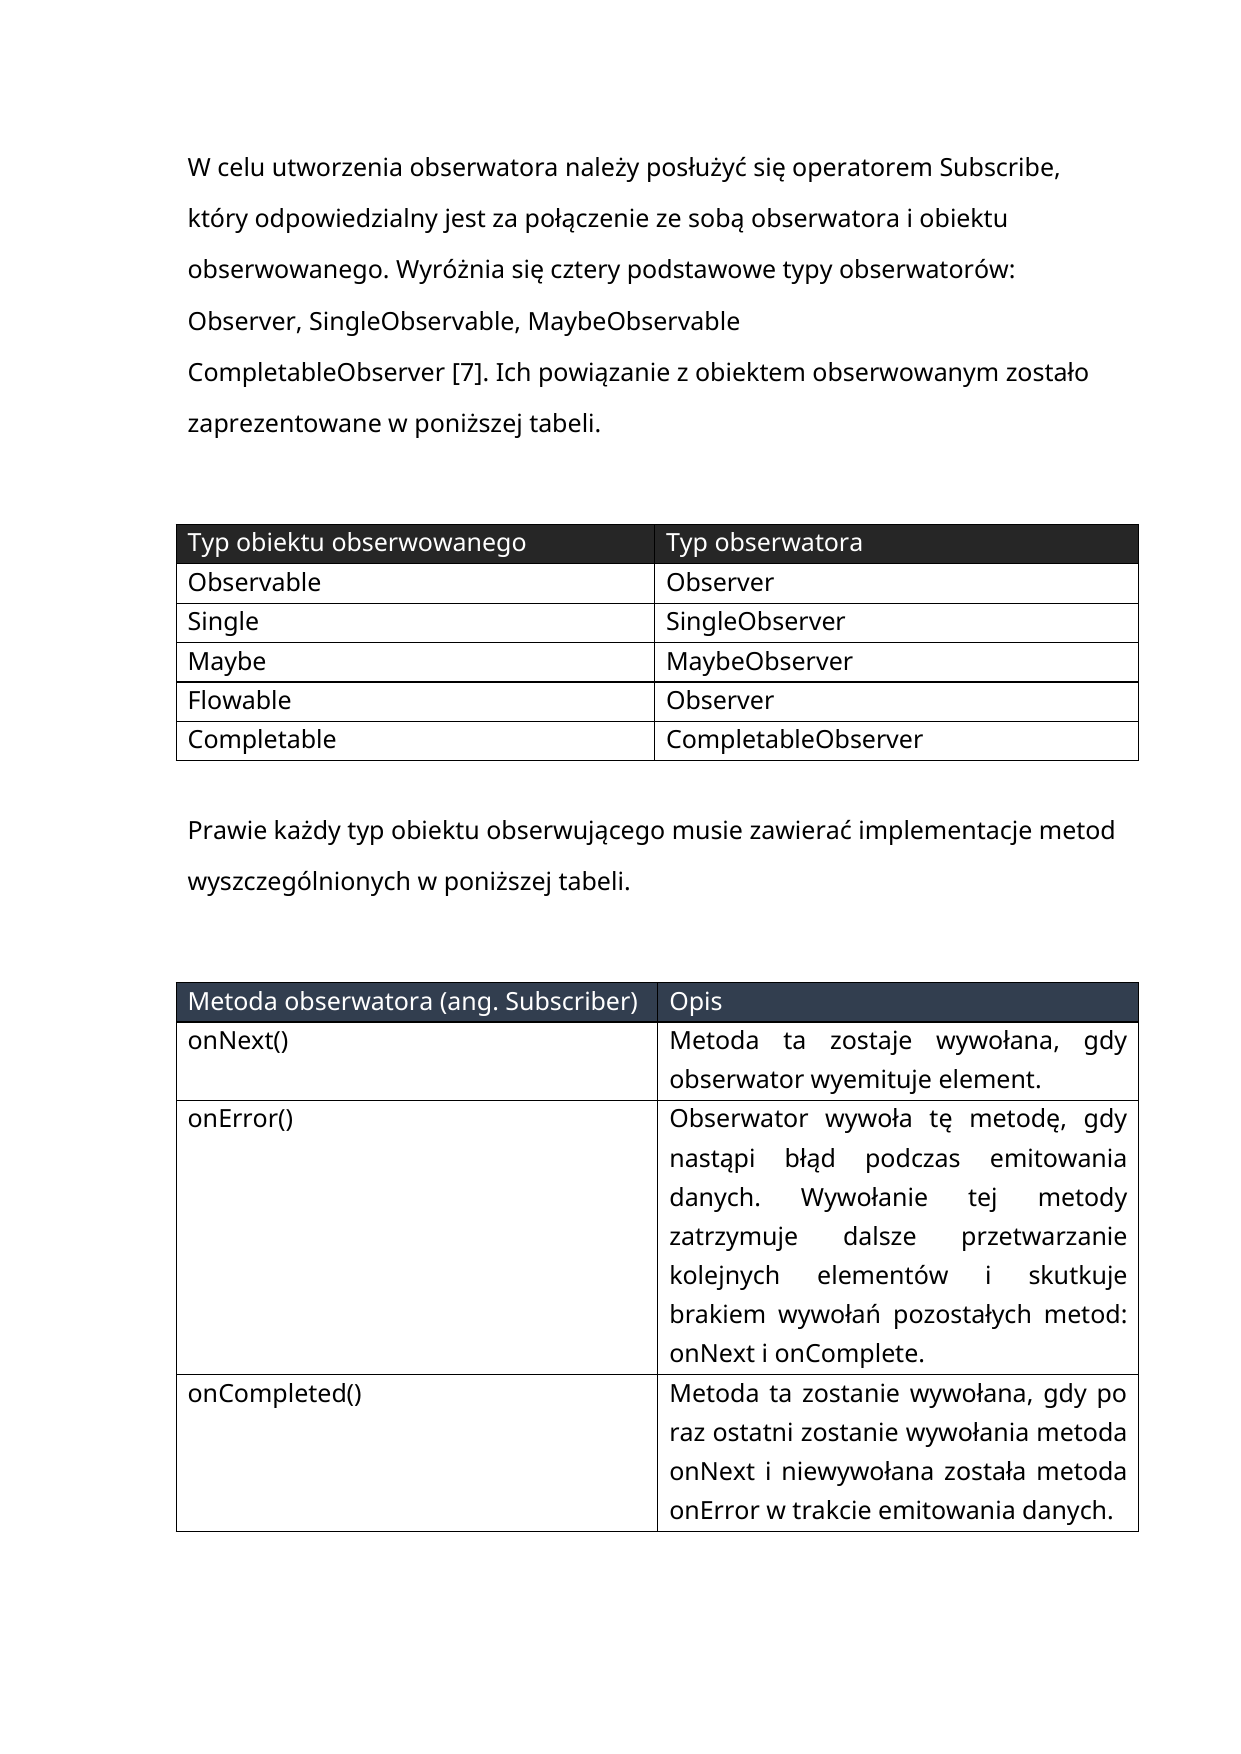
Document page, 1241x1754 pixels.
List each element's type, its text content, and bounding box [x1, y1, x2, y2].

table_cell onCompleted() [177, 1375, 657, 1531]
table_cell Single [177, 604, 654, 642]
list CompletableObserver . Ich powiązanie z obiektem obserwowanym zostało zaprezentowane w poniższej tabeli. [187, 354, 1128, 439]
table_cell Obserwator wywoła tę metodę, gdy nastąpi błąd podczas emitowania danych. Wywołanie tej metody zatrzymuje dalsze przetwarzanie kolejnych elementów i skutkuje brakiem wywołań pozostałych metod: onNext i onComplete. [658, 1101, 1138, 1374]
table_header Typ obiektu obserwowanego [177, 525, 654, 563]
table_header Typ obserwatora [655, 525, 1138, 563]
table_cell Completable [177, 722, 654, 760]
table_cell Observer [655, 564, 1138, 603]
table_cell CompletableObserver [655, 722, 1138, 760]
table_cell Metoda ta zostanie wywołana, gdy po raz ostatni zostanie wywołania metoda onNext i niewywołana została metoda onError w trakcie emitowania danych. [658, 1375, 1138, 1531]
table_cell Metoda ta zostaje wywołana, gdy obserwator wyemituje element. [658, 1023, 1138, 1100]
table_cell Maybe [177, 643, 654, 681]
table_header Metoda obserwatora (ang. Subscriber) [177, 983, 657, 1021]
list W celu utworzenia obserwatora należy posłużyć się operatorem Subscribe, który odpowiedzialny jest za połączenie ze sobą obserwatora i obiektu obserwowanego. Wyróżnia się cztery podstawowe typy obserwatorów: Observer, SingleObservable, MaybeObservable [187, 150, 1128, 337]
table_header Opis [658, 983, 1138, 1021]
table_cell onNext() [177, 1023, 657, 1100]
list Prawie każdy typ obiektu obserwującego musie zawierać implementacje metod wyszczególnionych w poniższej tabeli. [187, 812, 1128, 897]
table_cell SingleObserver [655, 604, 1138, 642]
table_cell Observable [177, 564, 654, 603]
table_cell onError() [177, 1101, 657, 1374]
table_cell Observer [655, 683, 1138, 721]
table_cell MaybeObserver [655, 643, 1138, 681]
table_cell Flowable [177, 683, 654, 721]
